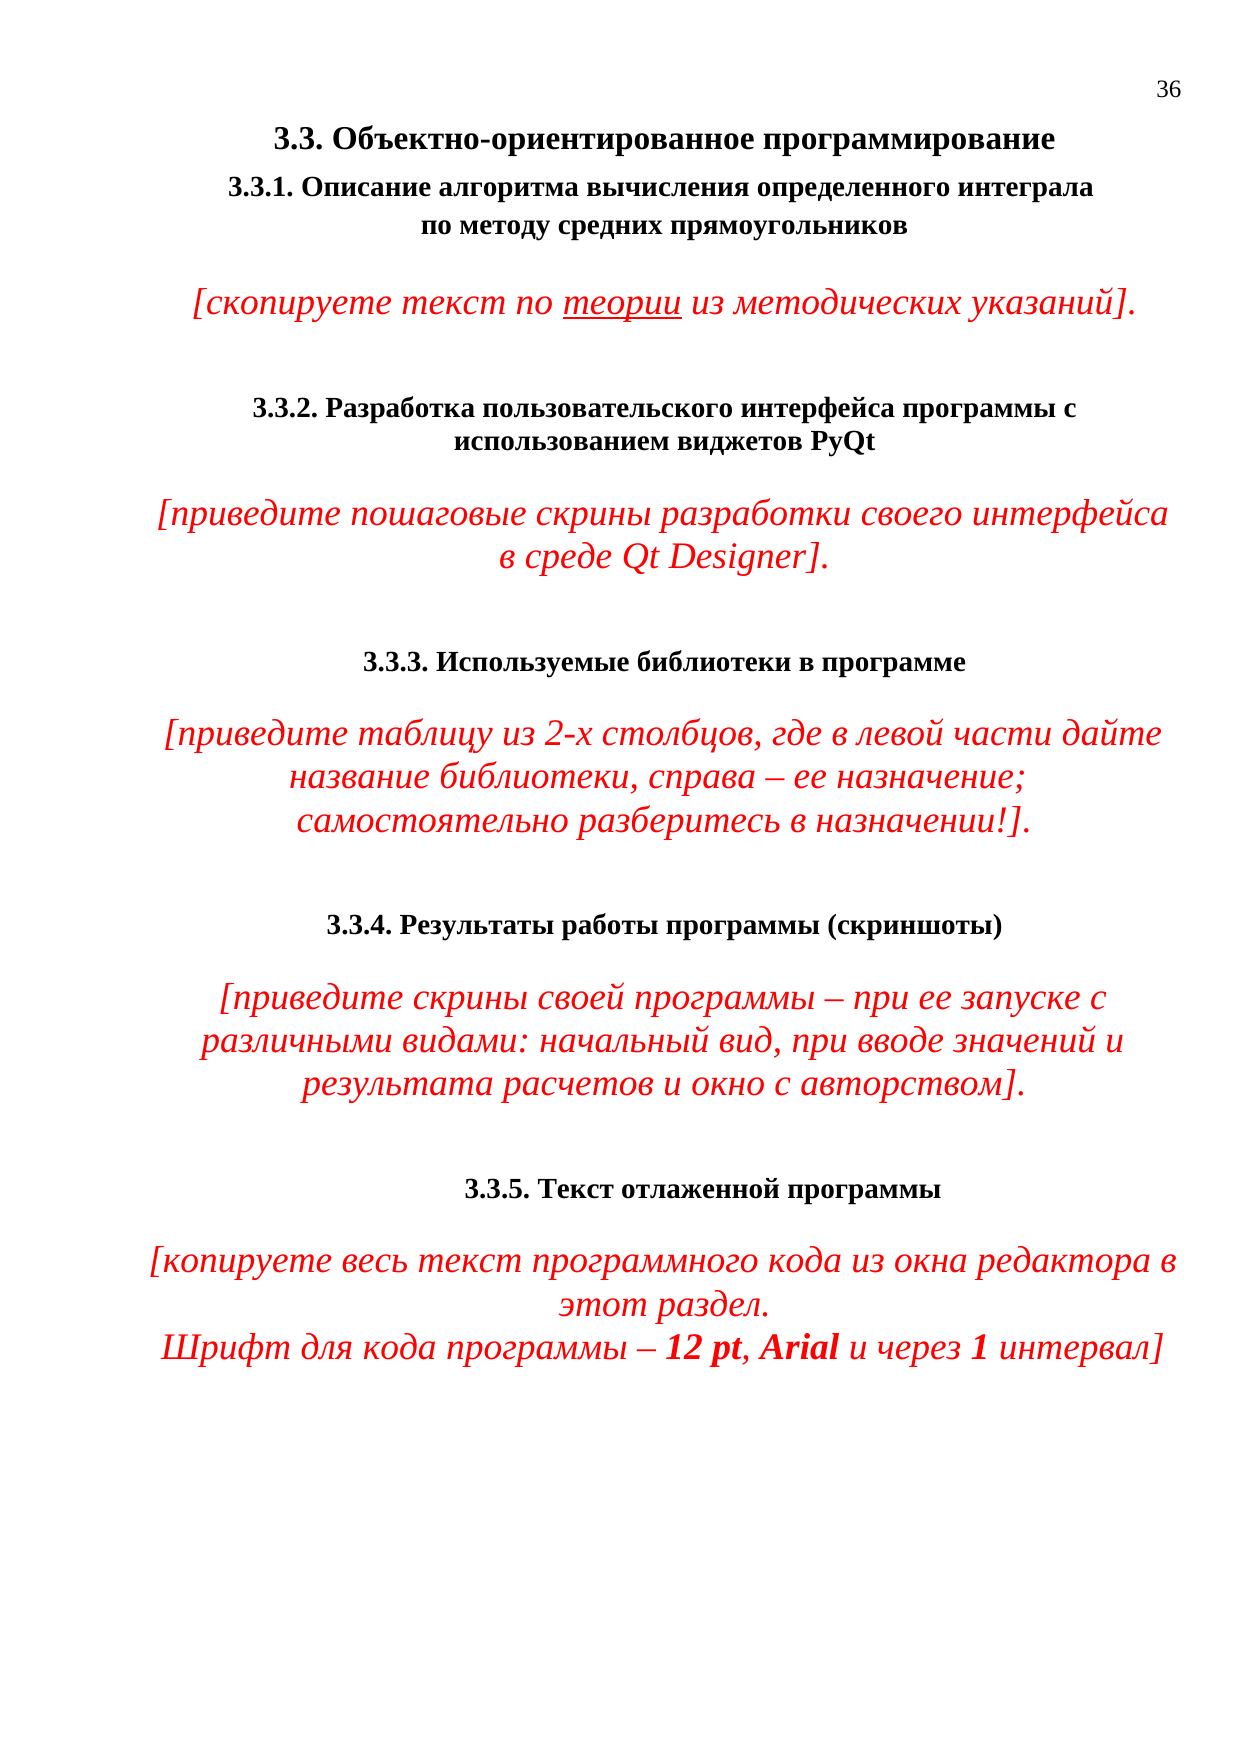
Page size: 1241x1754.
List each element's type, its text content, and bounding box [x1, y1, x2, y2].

text 3.3.2. Разработка пользовательского интерфейса программы с использованием виджетов PyQt [148, 390, 1181, 457]
text 3.3.3. Используемые библиотеки в программе [148, 644, 1181, 677]
text 3.3.5. Текст отлаженной программы [224, 1171, 1181, 1204]
text Шрифт для кода программы – 12 pt, Arial и через 1 интервал] [148, 1324, 1181, 1367]
text [скопируете текст по теории из методических указаний]. [148, 279, 1181, 323]
text [копируете весь текст программного кода из окна редактора в этот раздел. [148, 1238, 1181, 1324]
text 3.3.1. Описание алгоритма вычисления определенного интеграла по методу средних прямоугольников [148, 169, 1181, 241]
text [приведите таблицу из 2-х столбцов, где в левой части дайте название библиотеки, справа – ее назначение; самостоятельно разберитесь в назначении!]. [148, 711, 1181, 840]
text [приведите скрины своей программы – при ее запуске с различными видами: начальный вид, при вводе значений и результата расчетов и окно с авторством]. [148, 974, 1181, 1104]
text [приведите пошаговые скрины разработки своего интерфейса в среде Qt Designer]. [148, 490, 1181, 577]
text 3.3. Объектно-ориентированное программирование [148, 118, 1181, 156]
text 3.3.4. Результаты работы программы (скриншоты) [148, 907, 1181, 941]
